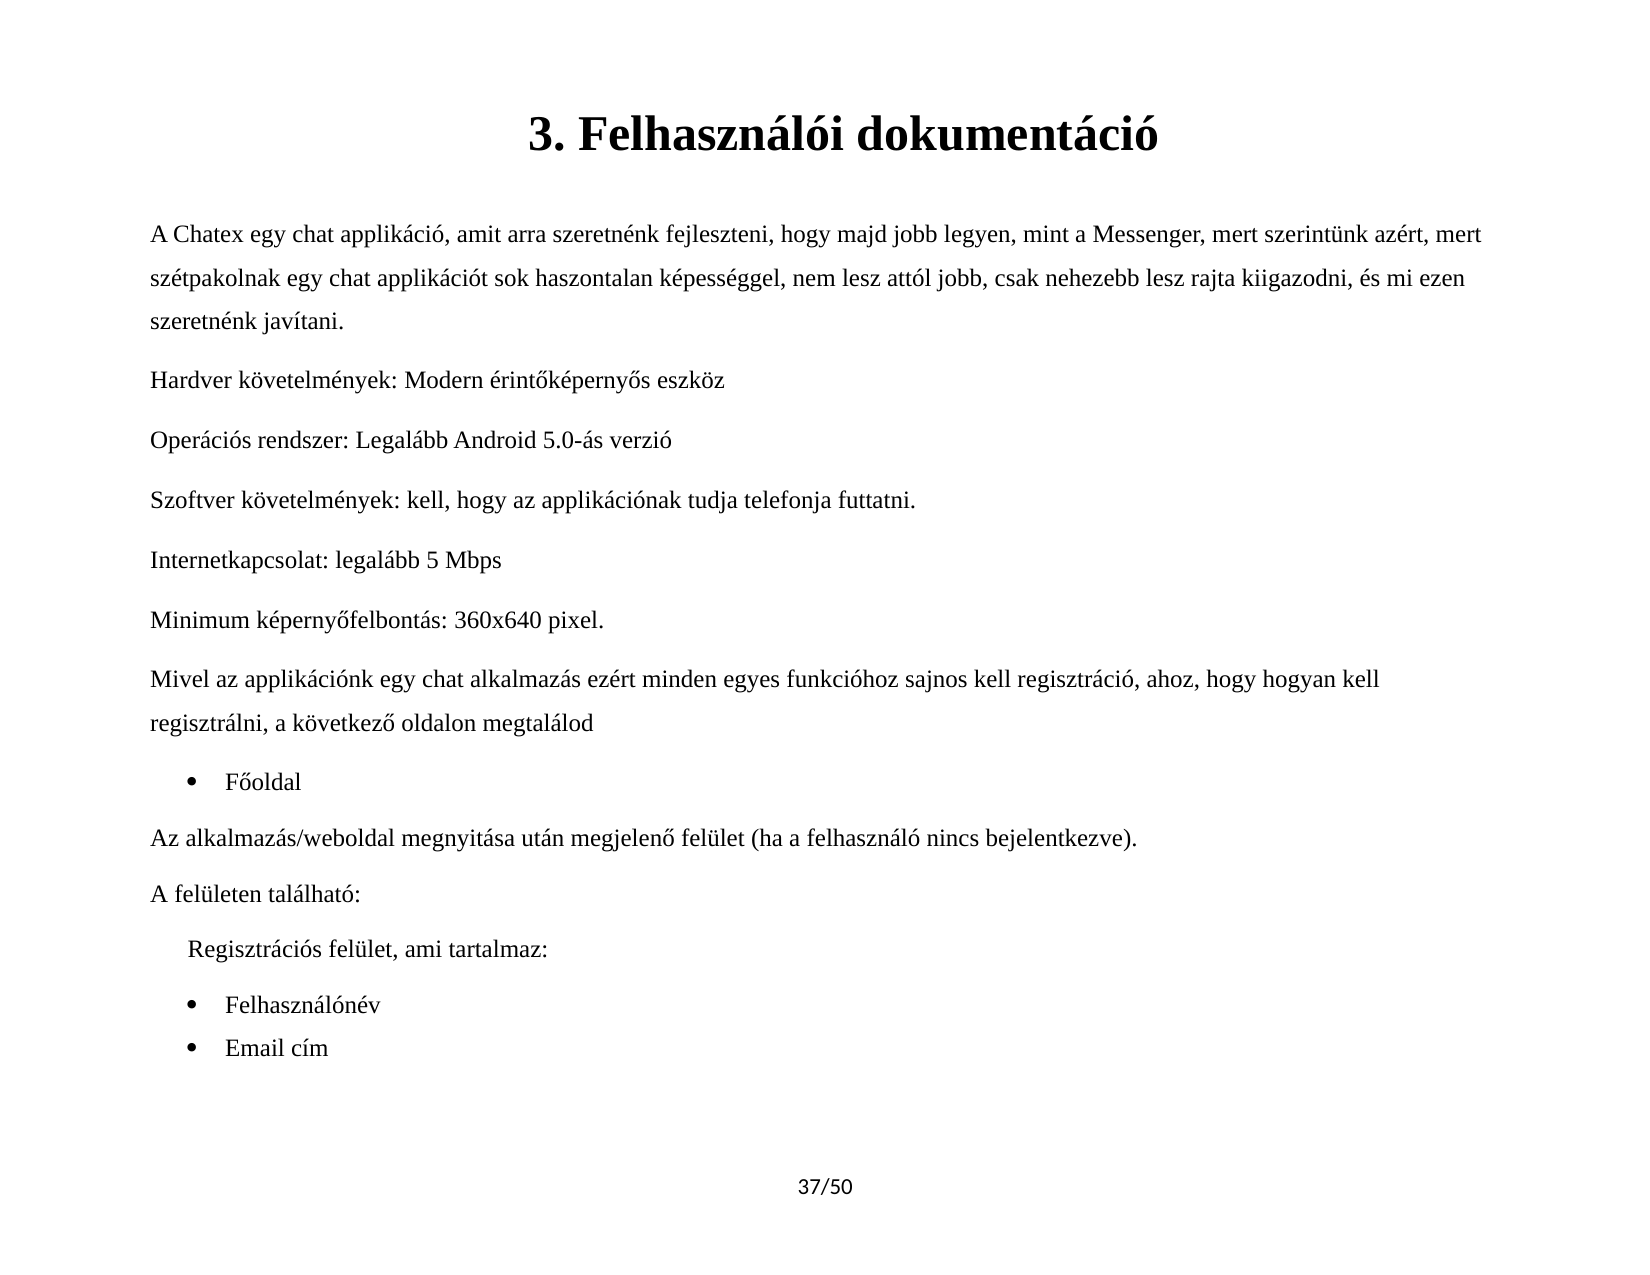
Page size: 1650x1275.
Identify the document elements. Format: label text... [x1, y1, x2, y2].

list Főoldal [187, 767, 1500, 796]
subtitle 3. Felhasználói dokumentáció [187, 104, 1500, 162]
text Minimum képernyőfelbontás: 360x640 pixel. [150, 605, 1500, 633]
text A Chatex egy chat applikáció, amit arra szeretnénk fejleszteni, hogy majd jobb legyen, mint a Messenger, mert szerintünk azért, mert szétpakolnak egy chat applikációt sok haszontalan képességgel, nem lesz attól jobb, csak nehezebb lesz rajta kiigazodni, és mi ezen szeretnénk javítani. [150, 219, 1500, 334]
list Email cím [187, 1033, 1500, 1062]
text Az alkalmazás/weboldal megnyitása után megjelenő felület (ha a felhasználó nincs bejelentkezve). [150, 823, 1500, 852]
text A felületen található: [150, 879, 1500, 907]
text Szoftver követelmények: kell, hogy az applikációnak tudja telefonja futtatni. [150, 485, 1500, 514]
text Hardver követelmények: Modern érintőképernyős eszköz [150, 366, 1500, 394]
text Mivel az applikációnk egy chat alkalmazás ezért minden egyes funkcióhoz sajnos kell regisztráció, ahoz, hogy hogyan kell regisztrálni, a következő oldalon megtalálod [150, 664, 1500, 736]
text Internetkapcsolat: legalább 5 Mbps [150, 545, 1500, 574]
text Regisztrációs felület, ami tartalmaz: [187, 934, 1500, 963]
text Operációs rendszer: Legalább Android 5.0-ás verzió [150, 425, 1500, 454]
list Felhasználónév [187, 990, 1500, 1019]
